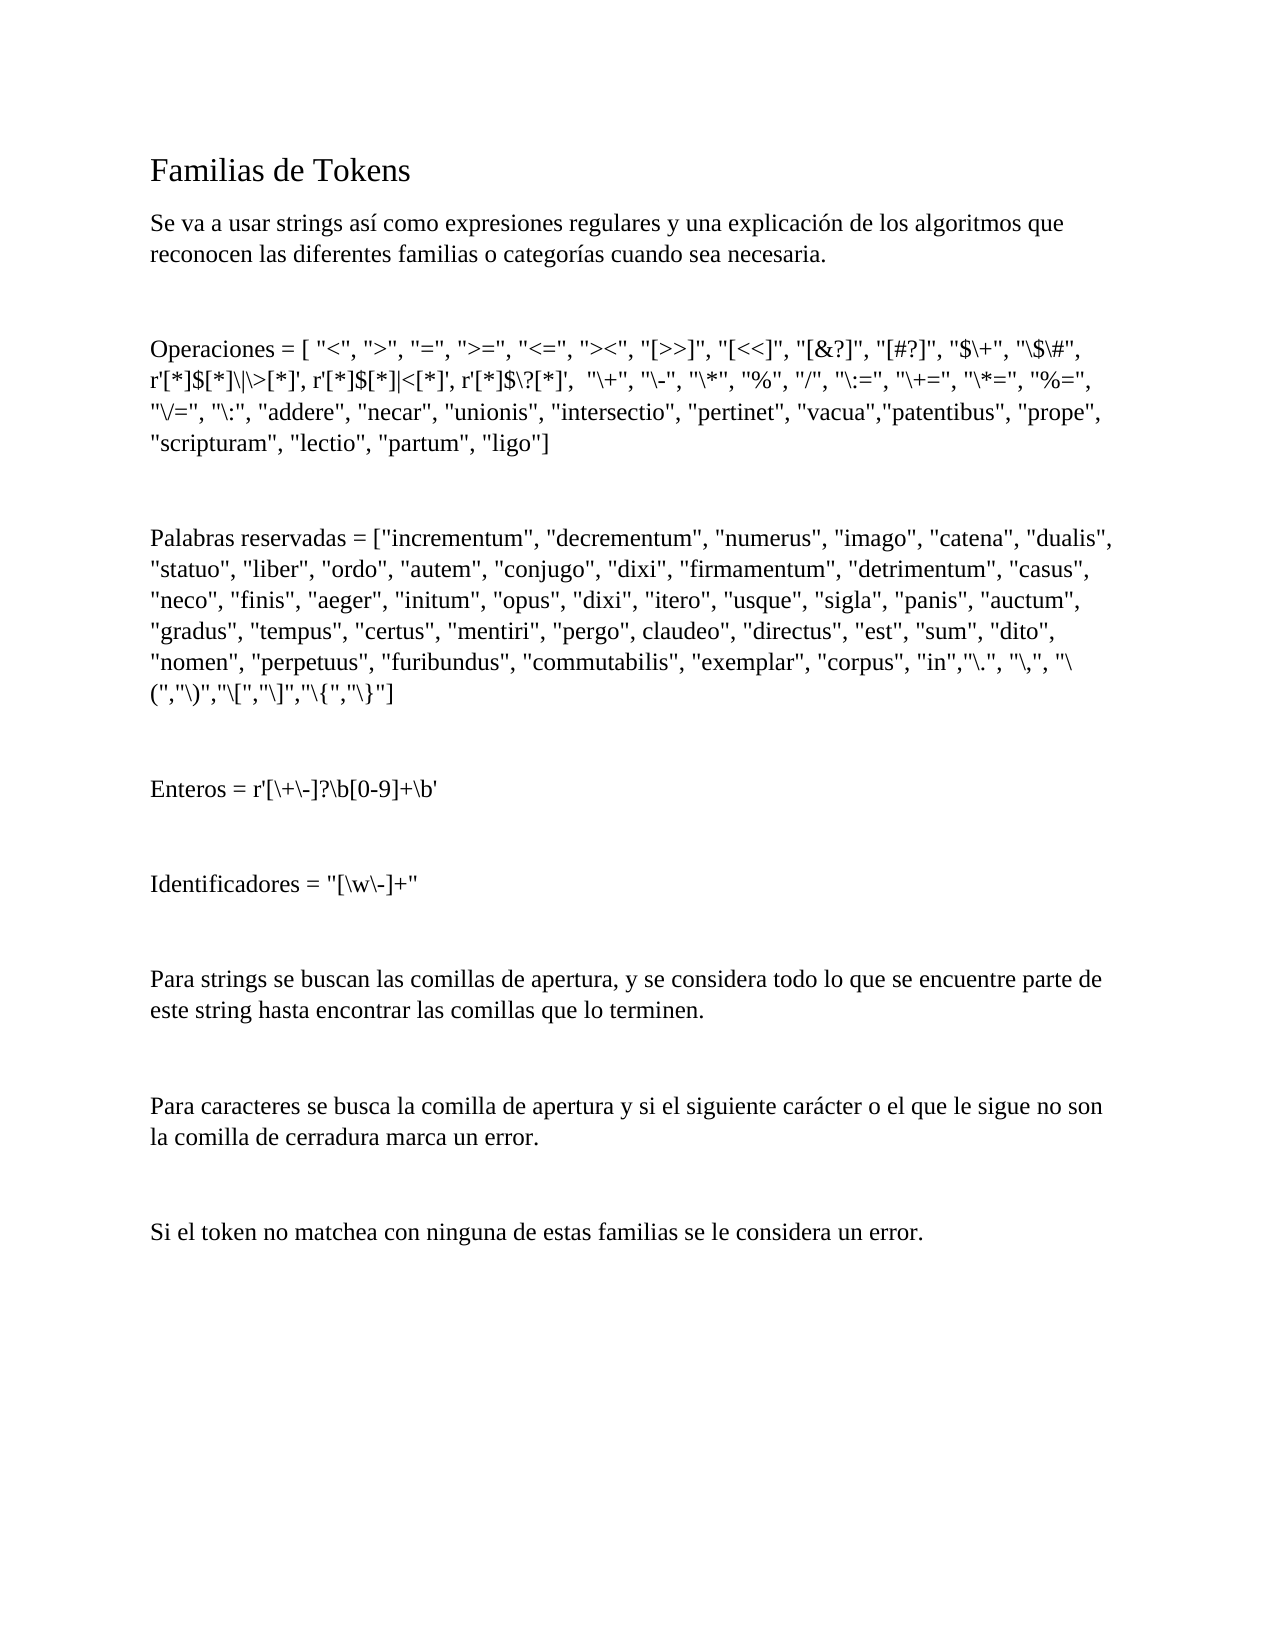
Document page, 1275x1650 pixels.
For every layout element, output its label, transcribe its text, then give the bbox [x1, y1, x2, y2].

text Palabras reservadas = ["incrementum", "decrementum", "numerus", "imago", "catena", "dualis", "statuo", "liber", "ordo", "autem", "conjugo", "dixi", "firmamentum", "detrimentum", "casus", "neco", "finis", "aeger", "initum", "opus", "dixi", "itero", "usque", "sigla", "panis", "auctum", "gradus", "tempus", "certus", "mentiri", "pergo", claudeo", "directus", "est", "sum", "dito", "nomen", "perpetuus", "furibundus", "commutabilis", "exemplar", "corpus", "in","\.", "\,", "\(","\)","\[","\]","\{","\}"] [150, 523, 1125, 707]
text Familias de Tokens [150, 150, 1125, 188]
text Operaciones = [ "<", ">", "=", ">=", "<=", "><", "[>>]", "[<<]", "[&?]", "[#?]", "$\+", "\$\#", r'[*]$[*]\|\>[*]', r'[*]$[*]|<[*]', r'[*]$\?[*]', "\+", "\-", "\*", "%", "/", "\:=", "\+=", "\*=", "%=", "\/=", "\:", "addere", "necar", "unionis", "intersectio", "pertinet", "vacua","patentibus", "prope", "scripturam", "lectio", "partum", "ligo"] [150, 334, 1125, 456]
text Para caracteres se busca la comilla de apertura y si el siguiente carácter o el que le sigue no son la comilla de cerradura marca un error. [150, 1091, 1125, 1151]
text Si el token no matchea con ninguna de estas familias se le considera un error. [150, 1217, 1125, 1246]
text Para strings se buscan las comillas de apertura, y se considera todo lo que se encuentre parte de este string hasta encontrar las comillas que lo terminen. [150, 964, 1125, 1024]
text Identificadores = "[\w\-]+" [150, 869, 1125, 898]
text Enteros = r'[\+\-]?\b[0-9]+\b' [150, 774, 1125, 802]
text Se va a usar strings así como expresiones regulares y una explicación de los algoritmos que reconocen las diferentes familias o categorías cuando sea necesaria. [150, 208, 1125, 268]
